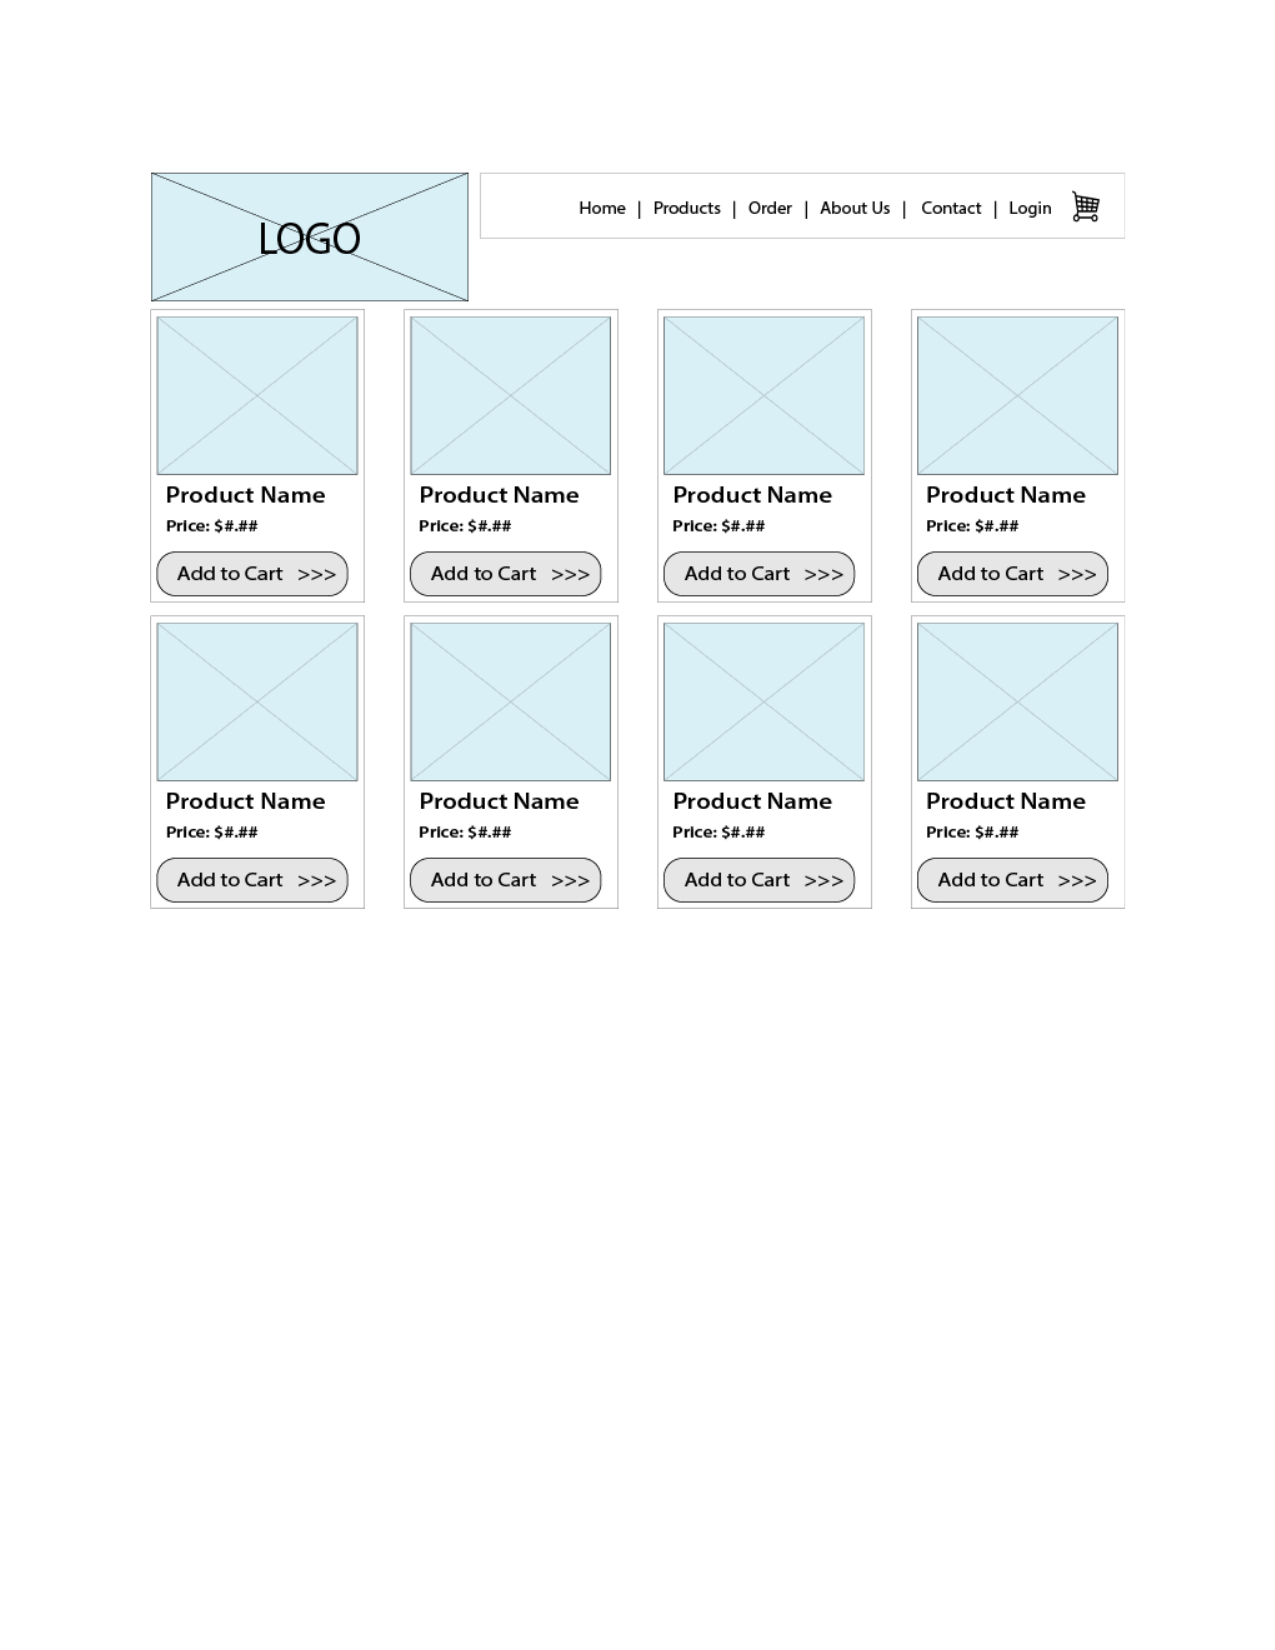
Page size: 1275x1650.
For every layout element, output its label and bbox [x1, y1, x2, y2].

picture [150, 150, 1125, 909]
